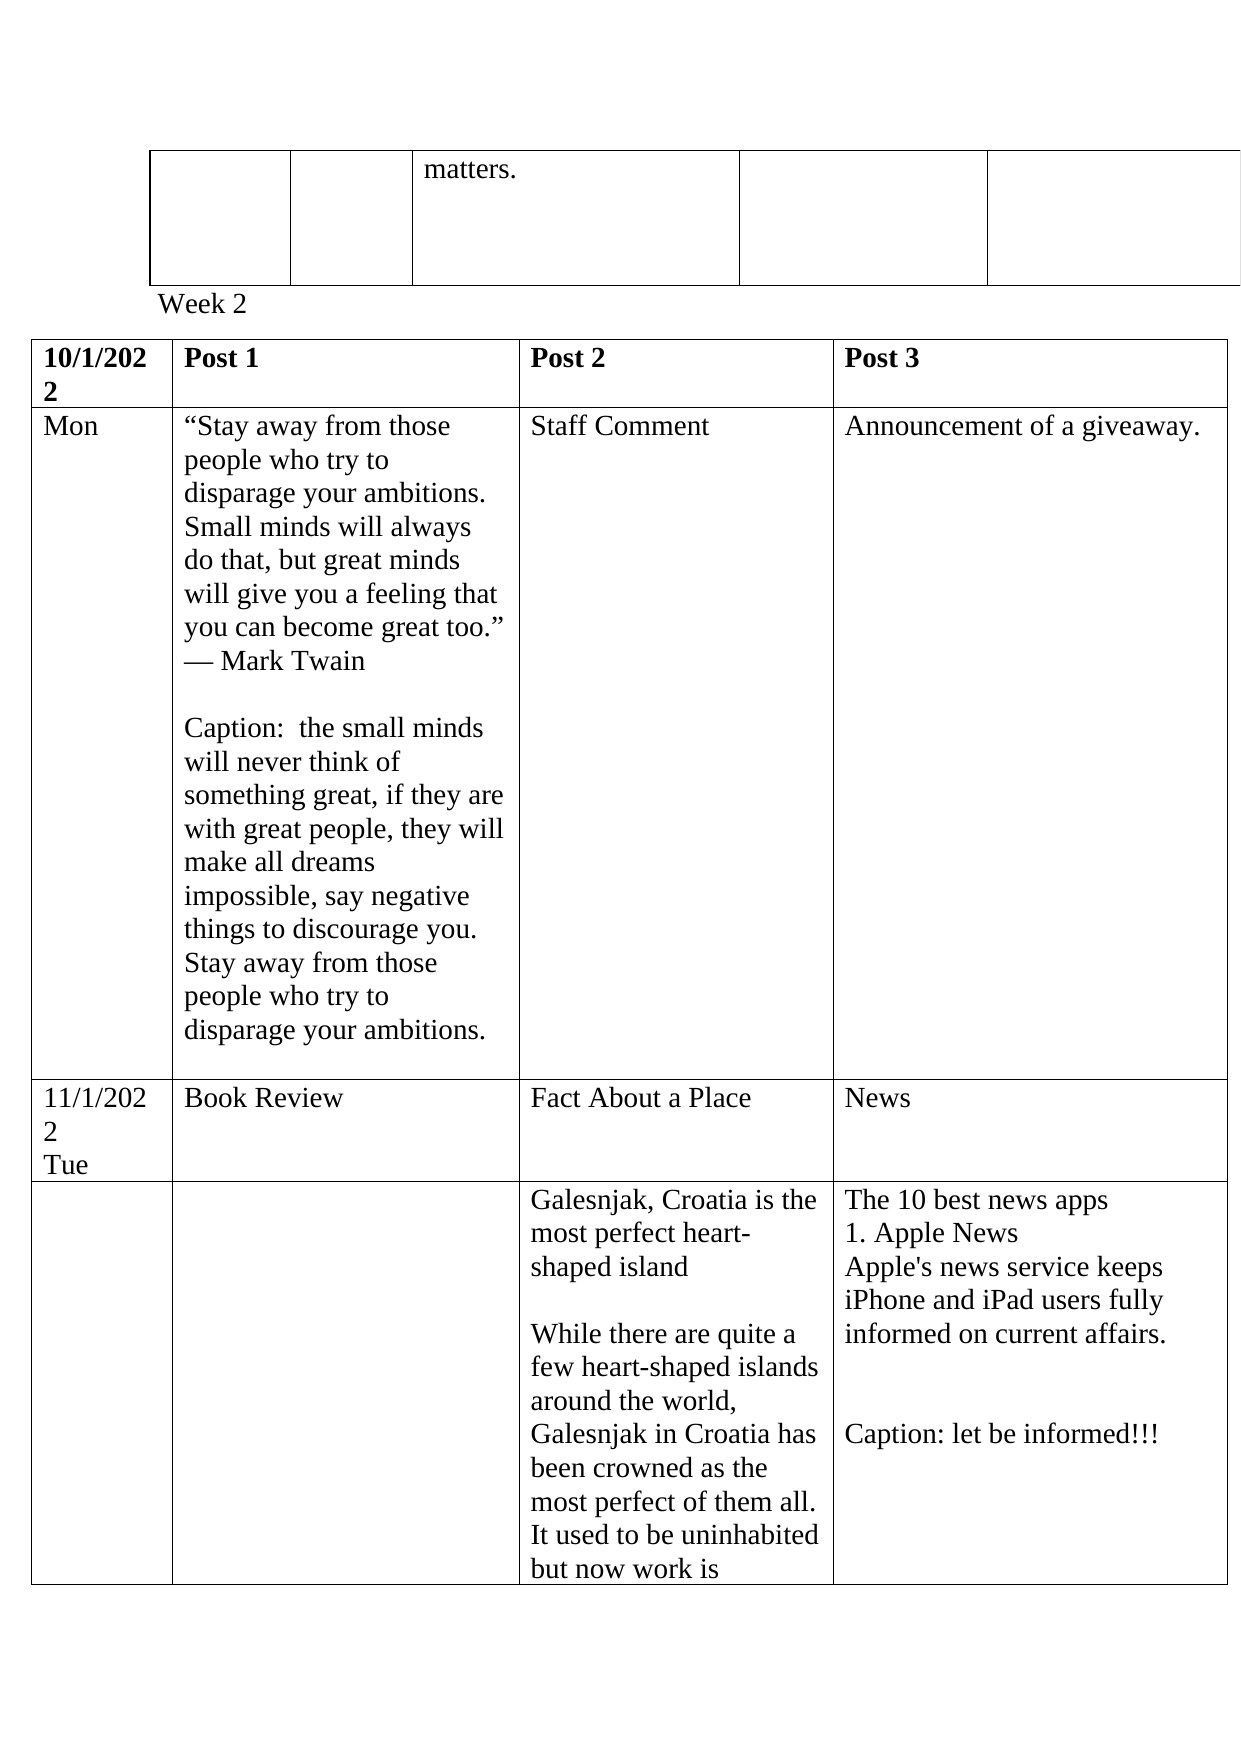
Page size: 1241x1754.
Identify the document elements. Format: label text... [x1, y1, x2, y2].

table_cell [413, 151, 739, 285]
table_cell Mon [32, 408, 172, 1079]
table_cell Staff Comment [520, 408, 833, 1079]
table_cell Fact About a Place [520, 1080, 833, 1181]
table_cell Book Review [173, 1080, 519, 1181]
table_cell [988, 151, 1240, 285]
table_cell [520, 1182, 833, 1584]
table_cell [834, 1182, 1227, 1584]
table_cell [151, 151, 290, 285]
table_cell 11/1/2022 Tue [32, 1080, 172, 1181]
table_cell [291, 151, 412, 285]
table_cell “Stay away from those people who try to disparage your ambitions. Small minds will always do that, but great minds will give you a feeling that you can become great too.” — Mark Twain Caption: the small minds will never think of something great, if they are with great people, they will make all dreams impossible, say negative things to discourage you. Stay away from those people who try to disparage your ambitions. [173, 408, 519, 1079]
table_cell [173, 1182, 519, 1584]
table_header Post 1 [173, 340, 519, 407]
table_header Post 2 [520, 340, 833, 407]
table_cell Announcement of a giveaway. [834, 408, 1227, 1079]
table_header Post 3 [834, 340, 1227, 407]
table_header 10/1/2022 [32, 340, 172, 407]
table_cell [740, 151, 987, 285]
text Week 2 [150, 286, 1090, 320]
table_cell [32, 1182, 172, 1584]
table_cell News [834, 1080, 1227, 1181]
